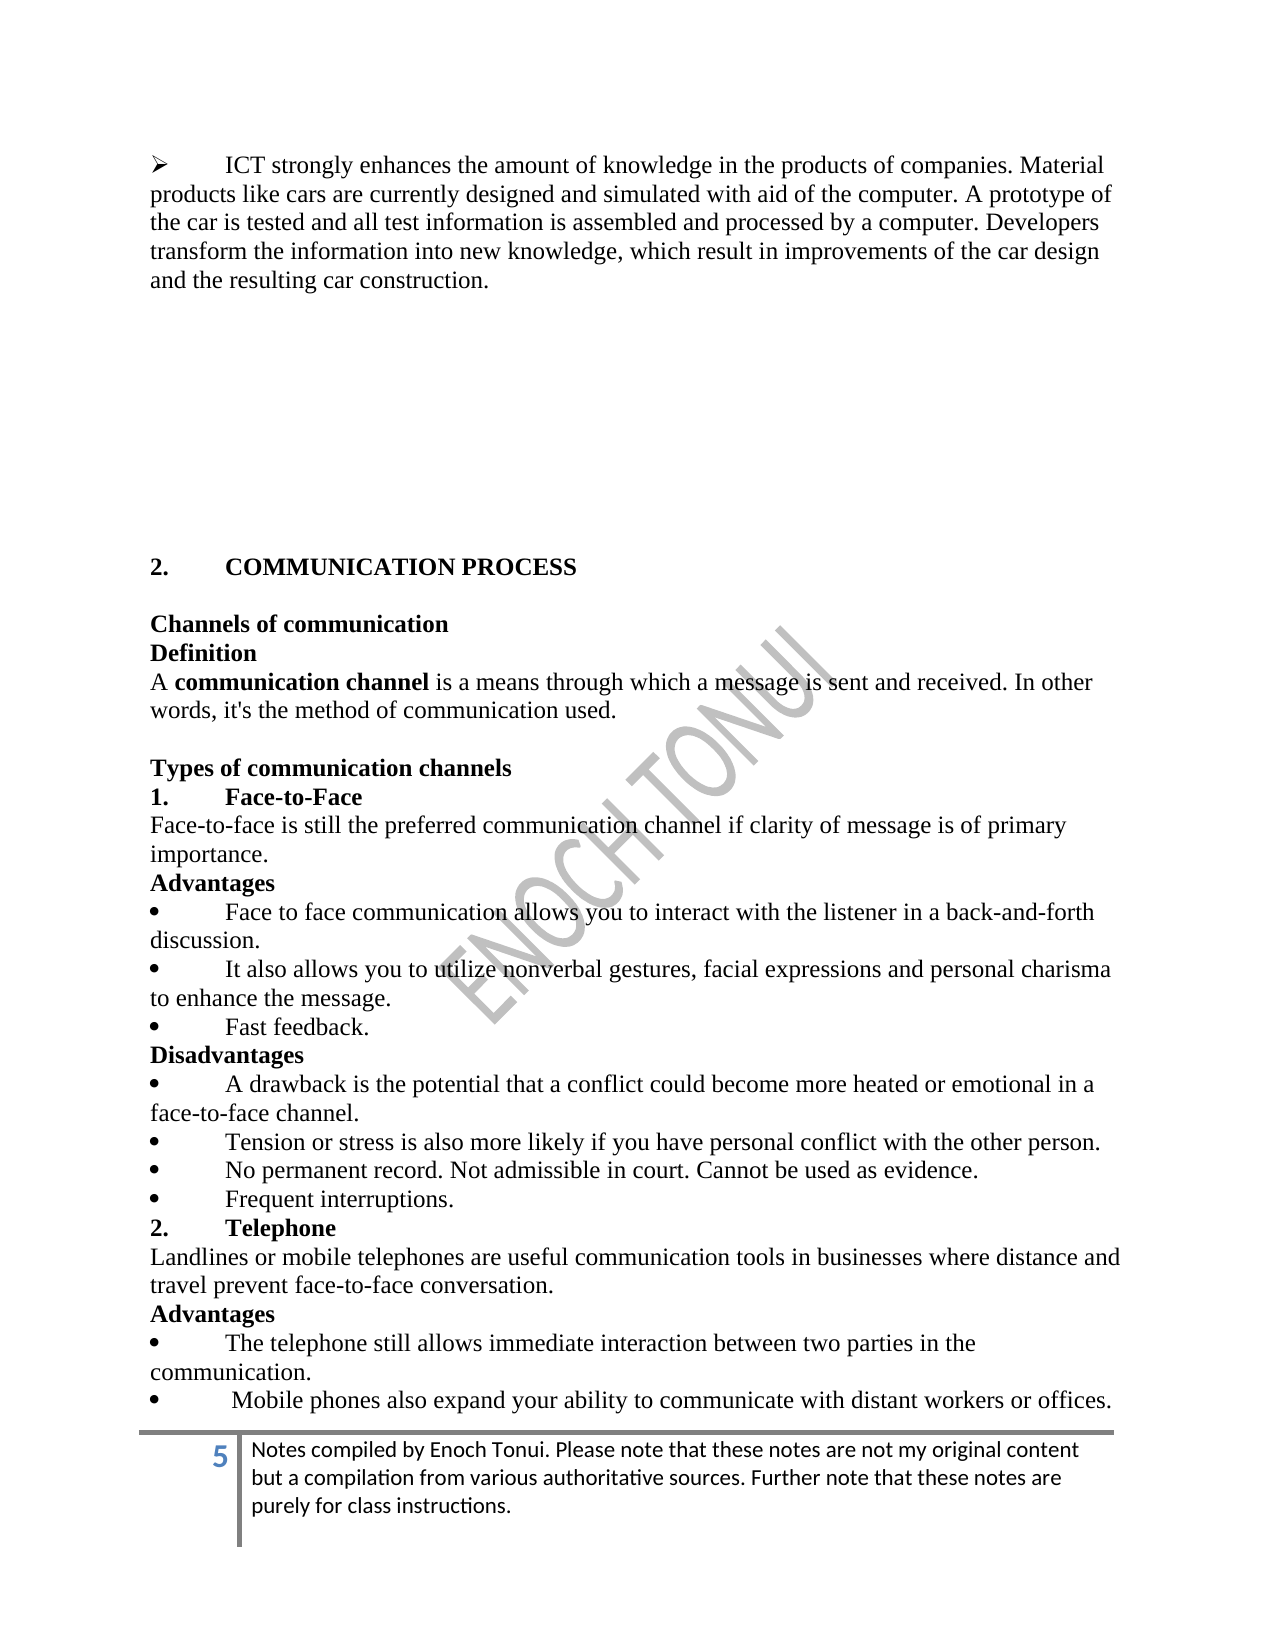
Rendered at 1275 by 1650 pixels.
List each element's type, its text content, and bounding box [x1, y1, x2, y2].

subtitle Face-to-Face [150, 782, 1125, 811]
text Channels of communication [150, 609, 1125, 638]
list Tension or stress is also more likely if you have personal conflict with the other person. [150, 1127, 1125, 1156]
list Mobile phones also expand your ability to communicate with distant workers or offices. [150, 1386, 1125, 1414]
subtitle Definition [150, 638, 1125, 667]
list Face to face communication allows you to interact with the listener in a back-and-forth discussion. [150, 897, 1125, 954]
list The telephone still allows immediate interaction between two parties in the communication. [150, 1328, 1125, 1386]
text Face-to-face is still the preferred communication channel if clarity of message is of primary importance. [150, 811, 1125, 868]
list It also allows you to utilize nonverbal gestures, facial expressions and personal charisma to enhance the message. [150, 954, 1125, 1012]
text A communication channel is a means through which a message is sent and received. In other words, it's the method of communication used. [150, 667, 1125, 724]
list Fast feedback. [150, 1012, 1125, 1041]
text Advantages [150, 1299, 1125, 1328]
list A drawback is the potential that a conflict could become more heated or emotional in a face-to-face channel. [150, 1069, 1125, 1127]
text Advantages [150, 868, 1125, 897]
list No permanent record. Not admissible in court. Cannot be used as evidence. [150, 1156, 1125, 1184]
list Frequent interruptions. [150, 1184, 1125, 1213]
list ICT strongly enhances the amount of knowledge in the products of companies. Material products like cars are currently designed and simulated with aid of the computer. A prototype of the car is tested and all test information is assembled and processed by a computer. Developers transform the information into new knowledge, which result in improvements of the car design and the resulting car construction. [150, 150, 1125, 294]
subtitle Telephone [150, 1213, 1125, 1242]
text Types of communication channels [150, 753, 1125, 782]
text Disadvantages [150, 1041, 1125, 1069]
text Landlines or mobile telephones are useful communication tools in businesses where distance and travel prevent face-to-face conversation. [150, 1242, 1125, 1299]
list COMMUNICATION PROCESS [150, 552, 1125, 581]
